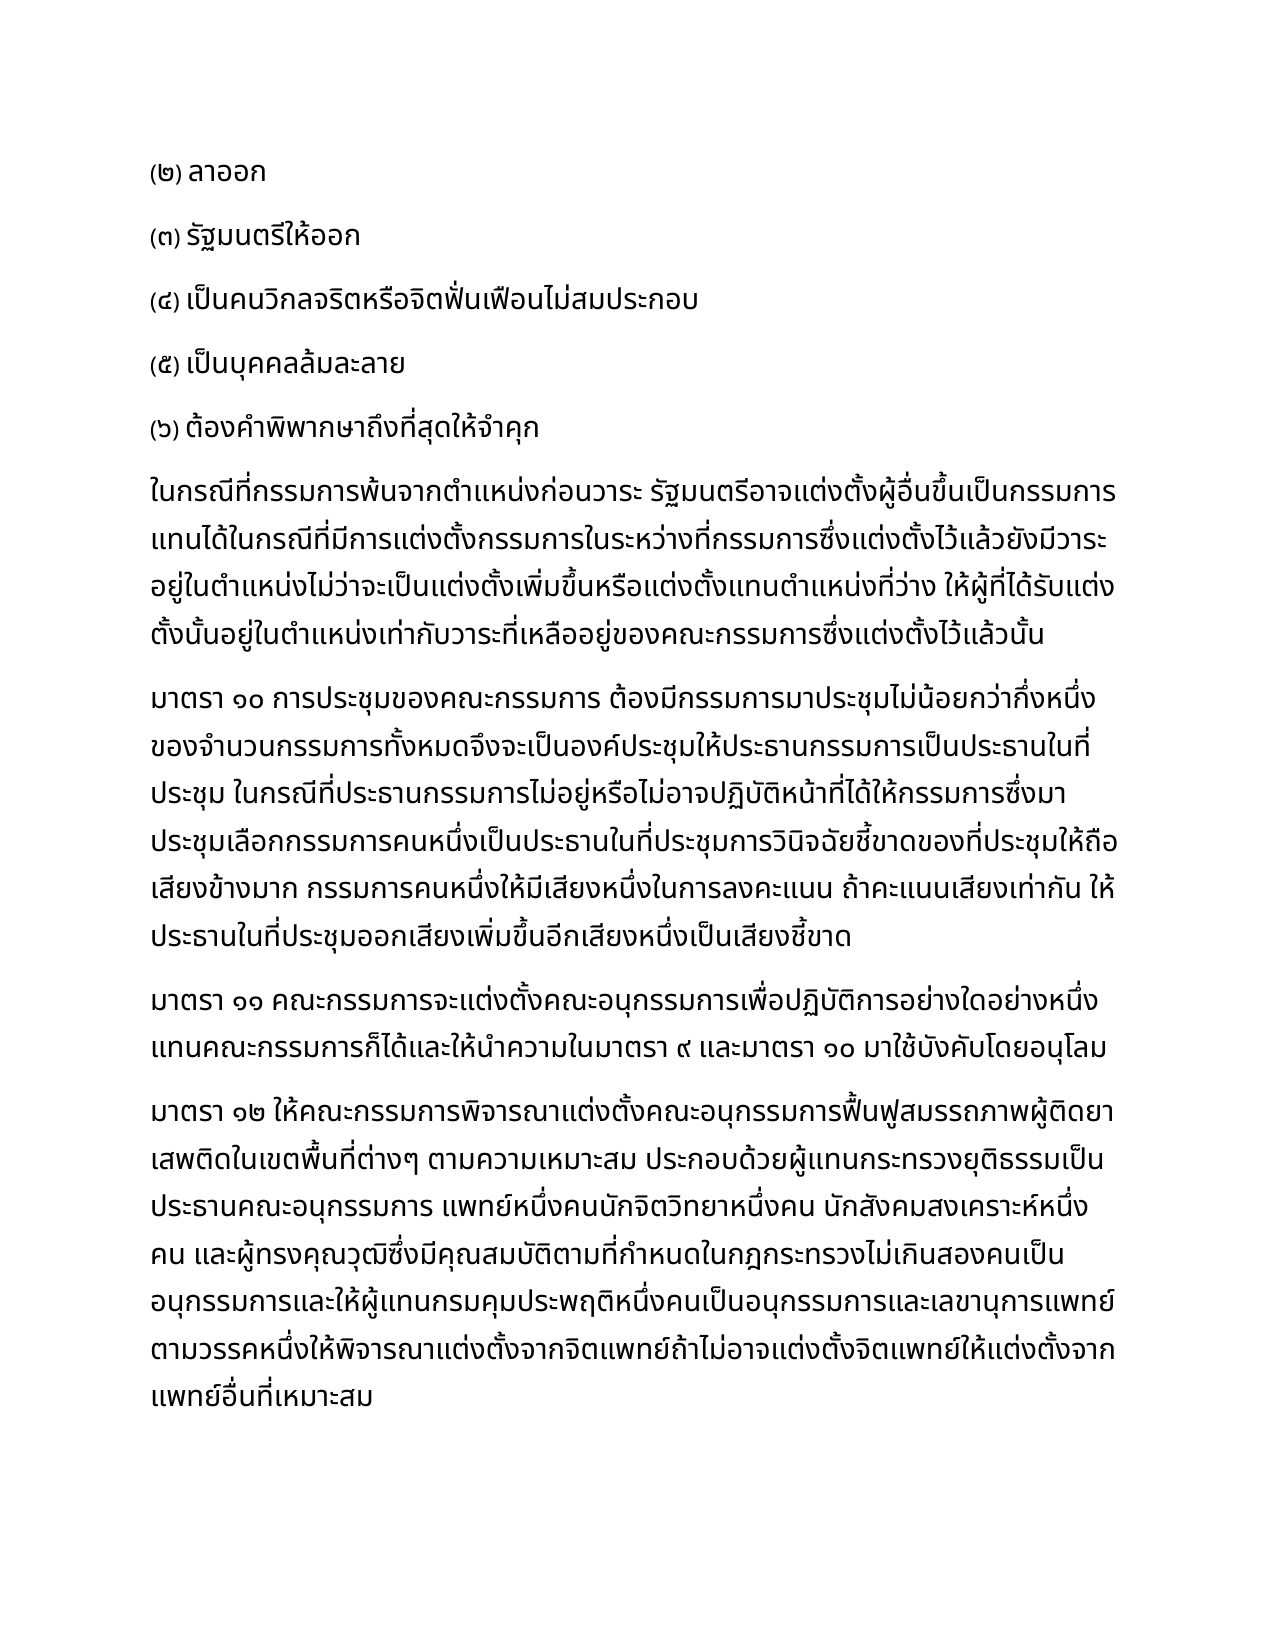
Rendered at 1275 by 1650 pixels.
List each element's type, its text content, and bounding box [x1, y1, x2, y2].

text (๖) ต้องคำพิพากษาถึงที่สุดให้จำคุก [150, 407, 1125, 451]
text (๕) เป็นบุคคลล้มละลาย [150, 342, 1125, 387]
text ในกรณีที่กรรมการพ้นจากตำแหน่งก่อนวาระ รัฐมนตรีอาจแต่งตั้งผู้อื่นขึ้นเป็นกรรมการแทนได้ในกรณีที่มีการแต่งตั้งกรรมการในระหว่างที่กรรมการซึ่งแต่งตั้งไว้แล้วยังมีวาระอยู่ในตำแหน่งไม่ว่าจะเป็นแต่งตั้งเพิ่มขึ้นหรือแต่งตั้งแทนตำแหน่งที่ว่าง ให้ผู้ที่ได้รับแต่งตั้งนั้นอยู่ในตำแหน่งเท่ากับวาระที่เหลืออยู่ของคณะกรรมการซึ่งแต่งตั้งไว้แล้วนั้น [150, 471, 1125, 657]
text มาตรา ๑๐ การประชุมของคณะกรรมการ ต้องมีกรรมการมาประชุมไม่น้อยกว่ากึ่งหนึ่งของจำนวนกรรมการทั้งหมดจึงจะเป็นองค์ประชุมให้ประธานกรรมการเป็นประธานในที่ประชุม ในกรณีที่ประธานกรรมการไม่อยู่หรือไม่อาจปฏิบัติหน้าที่ได้ให้กรรมการซึ่งมาประชุมเลือกกรรมการคนหนึ่งเป็นประธานในที่ประชุมการวินิจฉัยชี้ขาดของที่ประชุมให้ถือเสียงข้างมาก กรรมการคนหนึ่งให้มีเสียงหนึ่งในการลงคะแนน ถ้าคะแนนเสียงเท่ากัน ให้ประธานในที่ประชุมออกเสียงเพิ่มขึ้นอีกเสียงหนึ่งเป็นเสียงชี้ขาด [150, 677, 1125, 959]
text (๔) เป็นคนวิกลจริตหรือจิตฟั่นเฟือนไม่สมประกอบ [150, 278, 1125, 322]
text มาตรา ๑๑ คณะกรรมการจะแต่งตั้งคณะอนุกรรมการเพื่อปฏิบัติการอย่างใดอย่างหนึ่งแทนคณะกรรมการก็ได้และให้นำความในมาตรา ๙ และมาตรา ๑๐ มาใช้บังคับโดยอนุโลม [150, 979, 1125, 1071]
text (๓) รัฐมนตรีให้ออก [150, 214, 1125, 258]
text มาตรา ๑๒ ให้คณะกรรมการพิจารณาแต่งตั้งคณะอนุกรรมการฟื้นฟูสมรรถภาพผู้ติดยาเสพติดในเขตพื้นที่ต่างๆ ตามความเหมาะสม ประกอบด้วยผู้แทนกระทรวงยุติธรรมเป็นประธานคณะอนุกรรมการ แพทย์หนึ่งคนนักจิตวิทยาหนึ่งคน นักสังคมสงเคราะห์หนึ่งคน และผู้ทรงคุณวุฒิซึ่งมีคุณสมบัติตามที่กำหนดในกฎกระทรวงไม่เกินสองคนเป็นอนุกรรมการและให้ผู้แทนกรมคุมประพฤติหนึ่งคนเป็นอนุกรรมการและเลขานุการแพทย์ตามวรรคหนึ่งให้พิจารณาแต่งตั้งจากจิตแพทย์ถ้าไม่อาจแต่งตั้งจิตแพทย์ให้แต่งตั้งจากแพทย์อื่นที่เหมาะสม [150, 1091, 1125, 1420]
text (๒) ลาออก [150, 150, 1125, 194]
